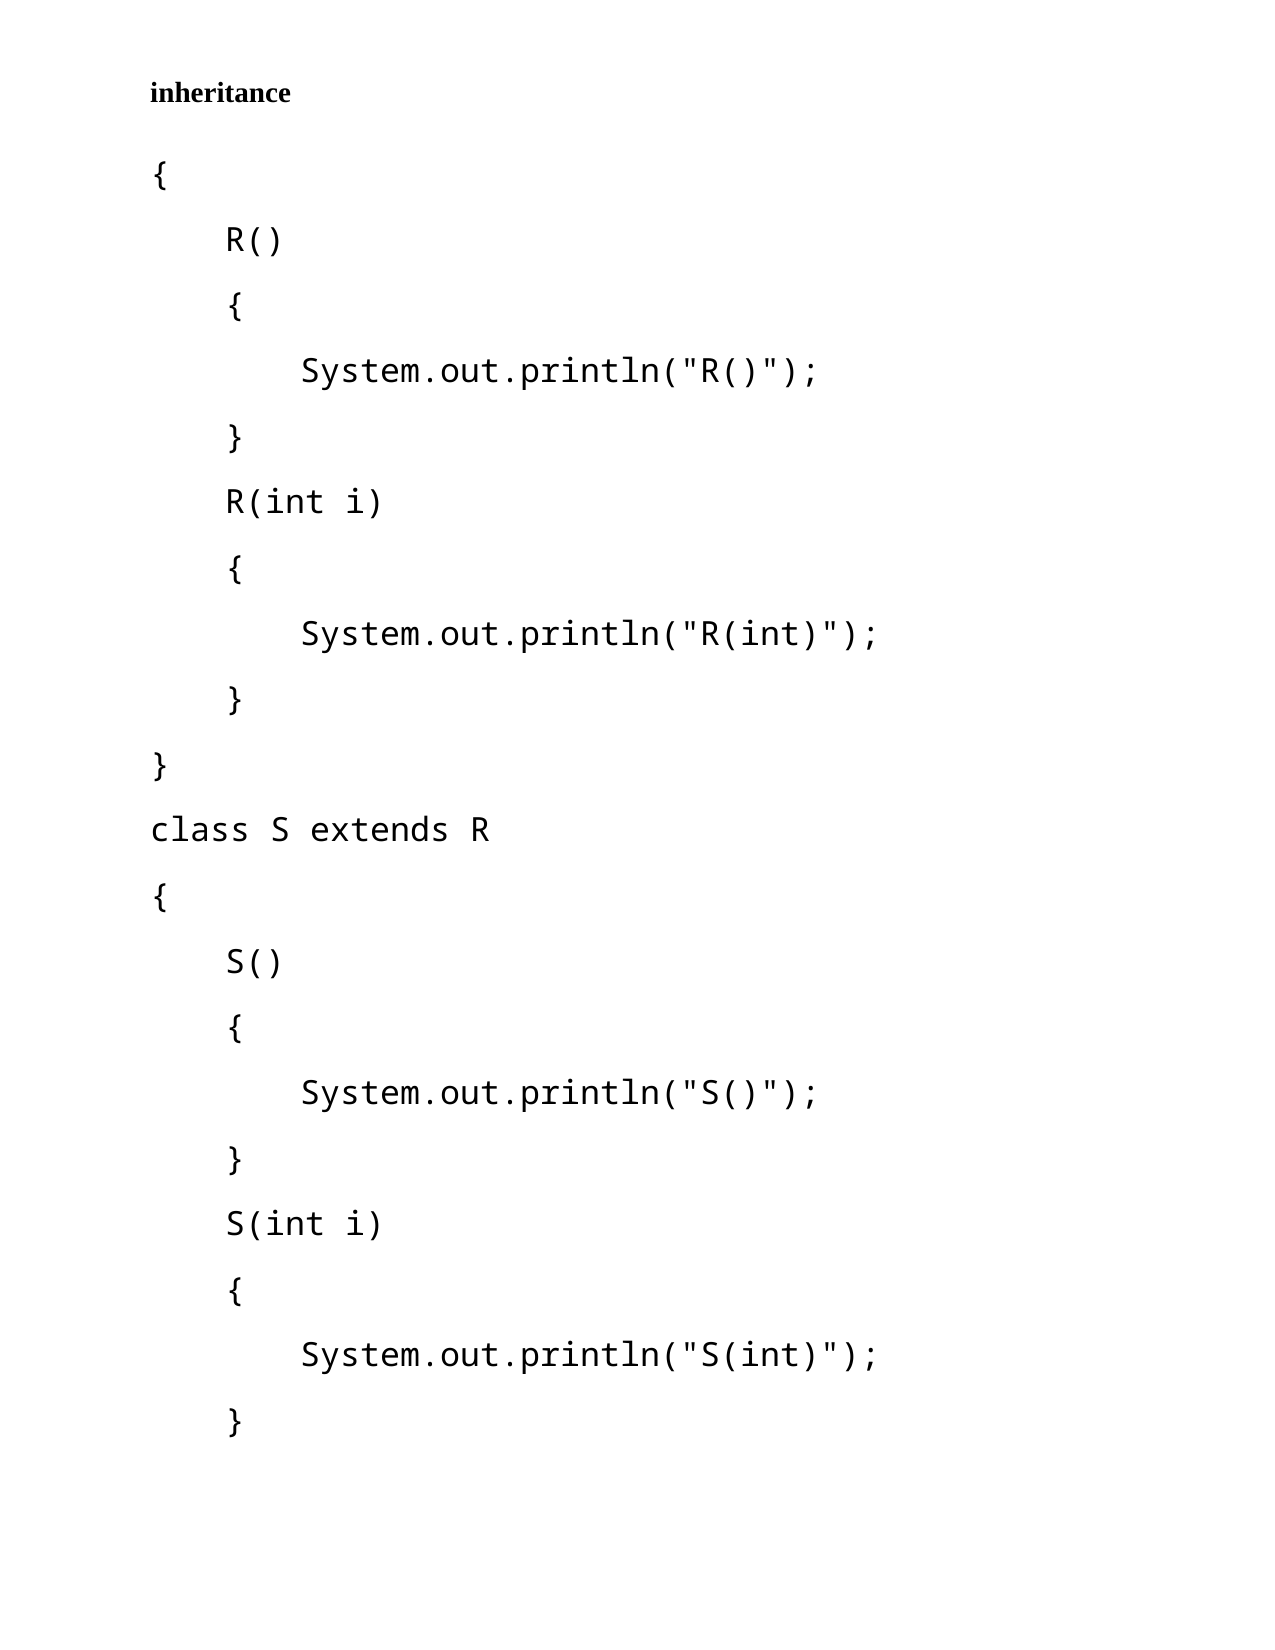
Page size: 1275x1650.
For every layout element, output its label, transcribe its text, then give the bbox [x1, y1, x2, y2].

text S() [150, 937, 1125, 983]
text { [150, 1003, 1125, 1048]
text { [150, 150, 1125, 195]
text R() [150, 216, 1125, 261]
text { [150, 281, 1125, 327]
text { [150, 1266, 1125, 1311]
text System.out.println("S()"); [150, 1069, 1125, 1114]
text class S extends R [150, 806, 1125, 852]
text } [150, 741, 1125, 786]
text } [150, 1134, 1125, 1180]
text { [150, 544, 1125, 589]
text } [150, 412, 1125, 458]
text { [150, 872, 1125, 917]
text System.out.println("R(int)"); [150, 609, 1125, 655]
text R(int i) [150, 478, 1125, 523]
text S(int i) [150, 1200, 1125, 1245]
text System.out.println("R()"); [150, 347, 1125, 392]
text } [150, 675, 1125, 720]
text System.out.println("S(int)"); [150, 1331, 1125, 1377]
text } [150, 1397, 1125, 1442]
